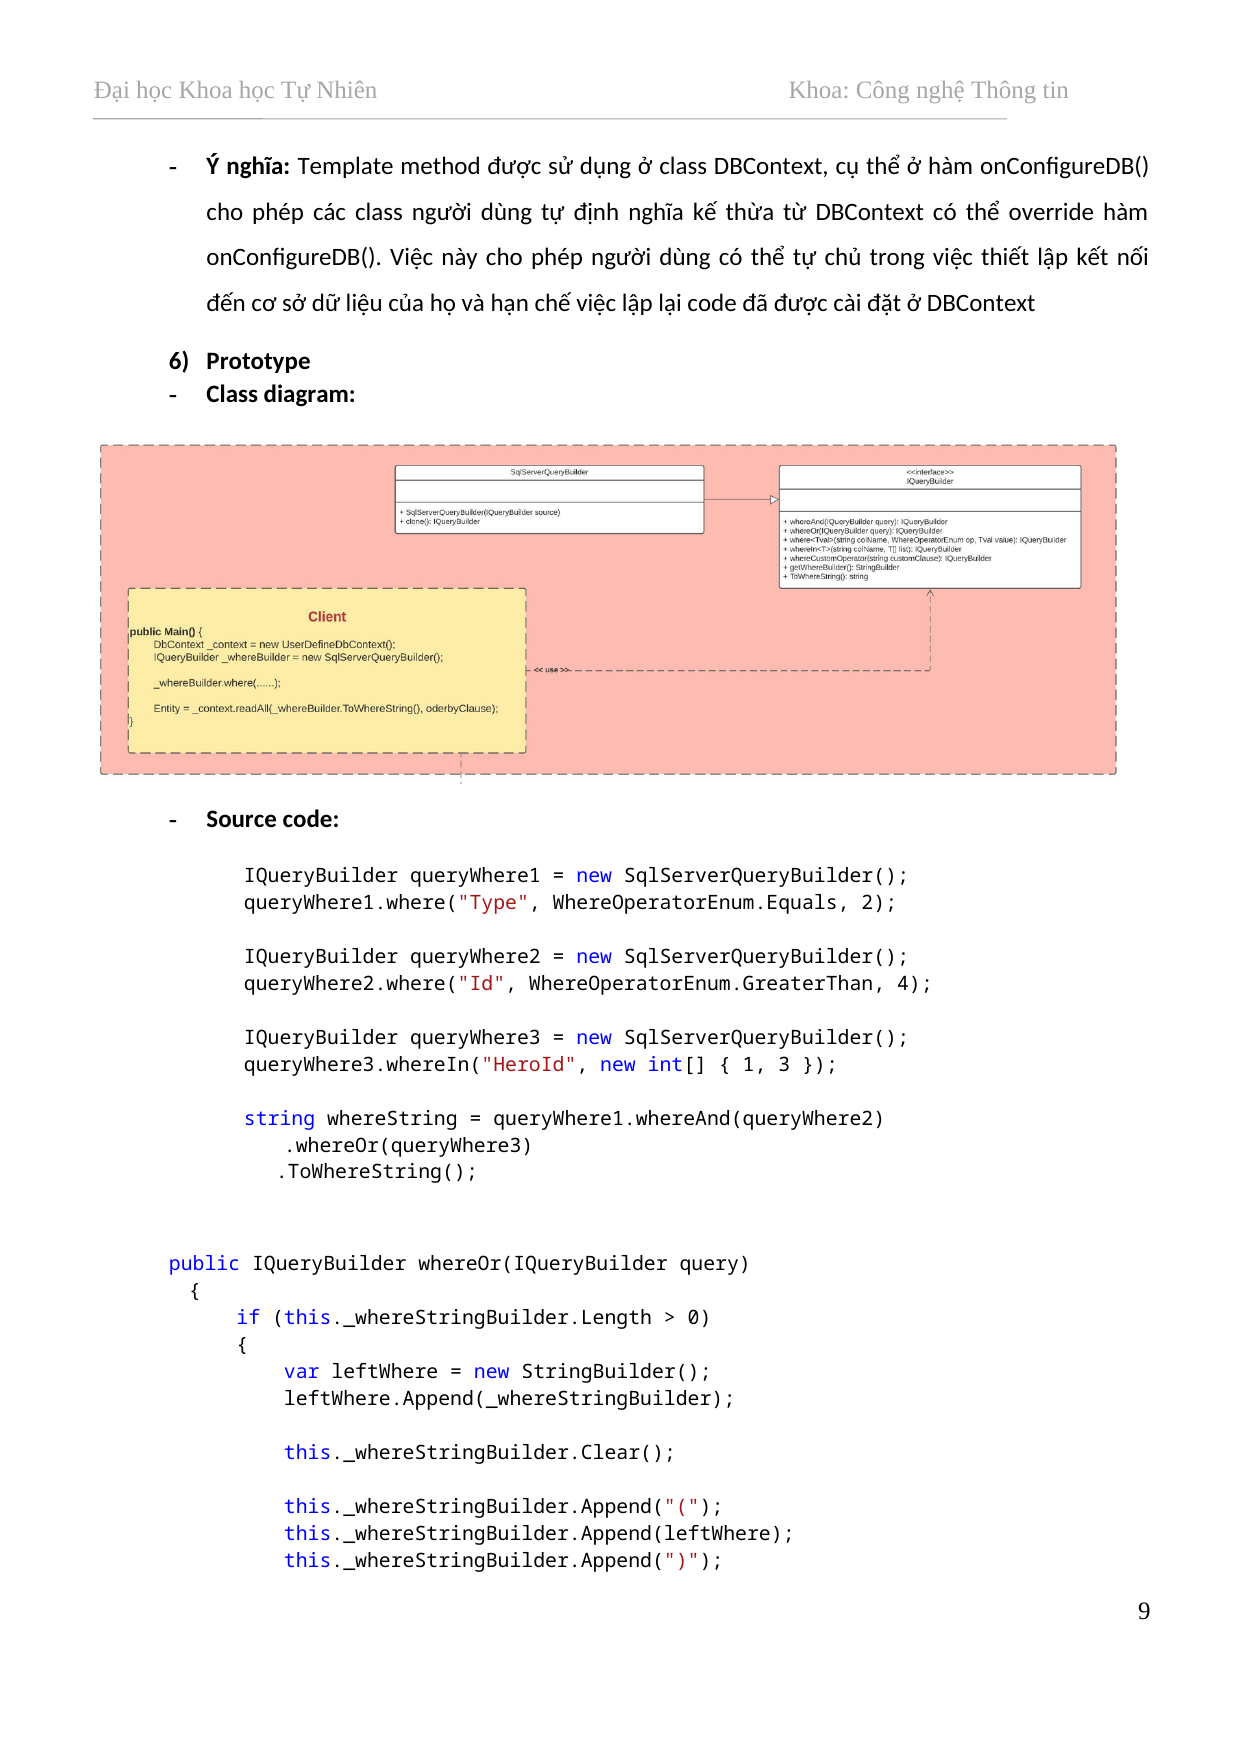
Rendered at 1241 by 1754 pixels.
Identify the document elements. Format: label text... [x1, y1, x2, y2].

text leftWhere.Append(_whereStringBuilder); [94, 1384, 1150, 1411]
list Source code: [169, 803, 1150, 833]
subtitle Prototype [169, 345, 1150, 376]
text this._whereStringBuilder.Clear(); [94, 1438, 1150, 1465]
text queryWhere3.whereIn("HeroId", new int[] { 1, 3 }); [94, 1050, 1150, 1077]
text string whereString = queryWhere1.whereAnd(queryWhere2) [94, 1104, 1150, 1131]
text this._whereStringBuilder.Append("("); [94, 1492, 1150, 1519]
text var leftWhere = new StringBuilder(); [94, 1357, 1150, 1384]
text this._whereStringBuilder.Append(leftWhere); [94, 1519, 1150, 1546]
text public IQueryBuilder whereOr(IQueryBuilder query) [94, 1249, 1150, 1276]
text queryWhere1.where("Type", WhereOperatorEnum.Equals, 2); [94, 888, 1150, 915]
text .whereOr(queryWhere3) [94, 1131, 1150, 1158]
text this._whereStringBuilder.Append(")"); [94, 1546, 1150, 1573]
list Ý nghĩa: Template method được sử dụng ở class DBContext, cụ thể ở hàm onConfigureDB() cho phép các class người dùng tự định nghĩa kế thừa từ DBContext có thể override hàm onConfigureDB(). Việc này cho phép người dùng có thể tự chủ trong việc thiết lập kết nối đến cơ sở dữ liệu của họ và hạn chế việc lập lại code đã được cài đặt ở DBContext [169, 150, 1150, 318]
text { [94, 1276, 1150, 1303]
picture [93, 436, 1151, 784]
text IQueryBuilder queryWhere2 = new SqlServerQueryBuilder(); [94, 942, 1150, 969]
list Class diagram: [169, 378, 1150, 409]
text queryWhere2.where("Id", WhereOperatorEnum.GreaterThan, 4); [94, 969, 1150, 996]
text IQueryBuilder queryWhere1 = new SqlServerQueryBuilder(); [169, 861, 1150, 888]
text IQueryBuilder queryWhere3 = new SqlServerQueryBuilder(); [94, 1023, 1150, 1050]
text { [94, 1330, 1150, 1357]
text if (this._whereStringBuilder.Length > 0) [94, 1303, 1150, 1330]
text .ToWhereString(); [169, 1158, 1150, 1185]
